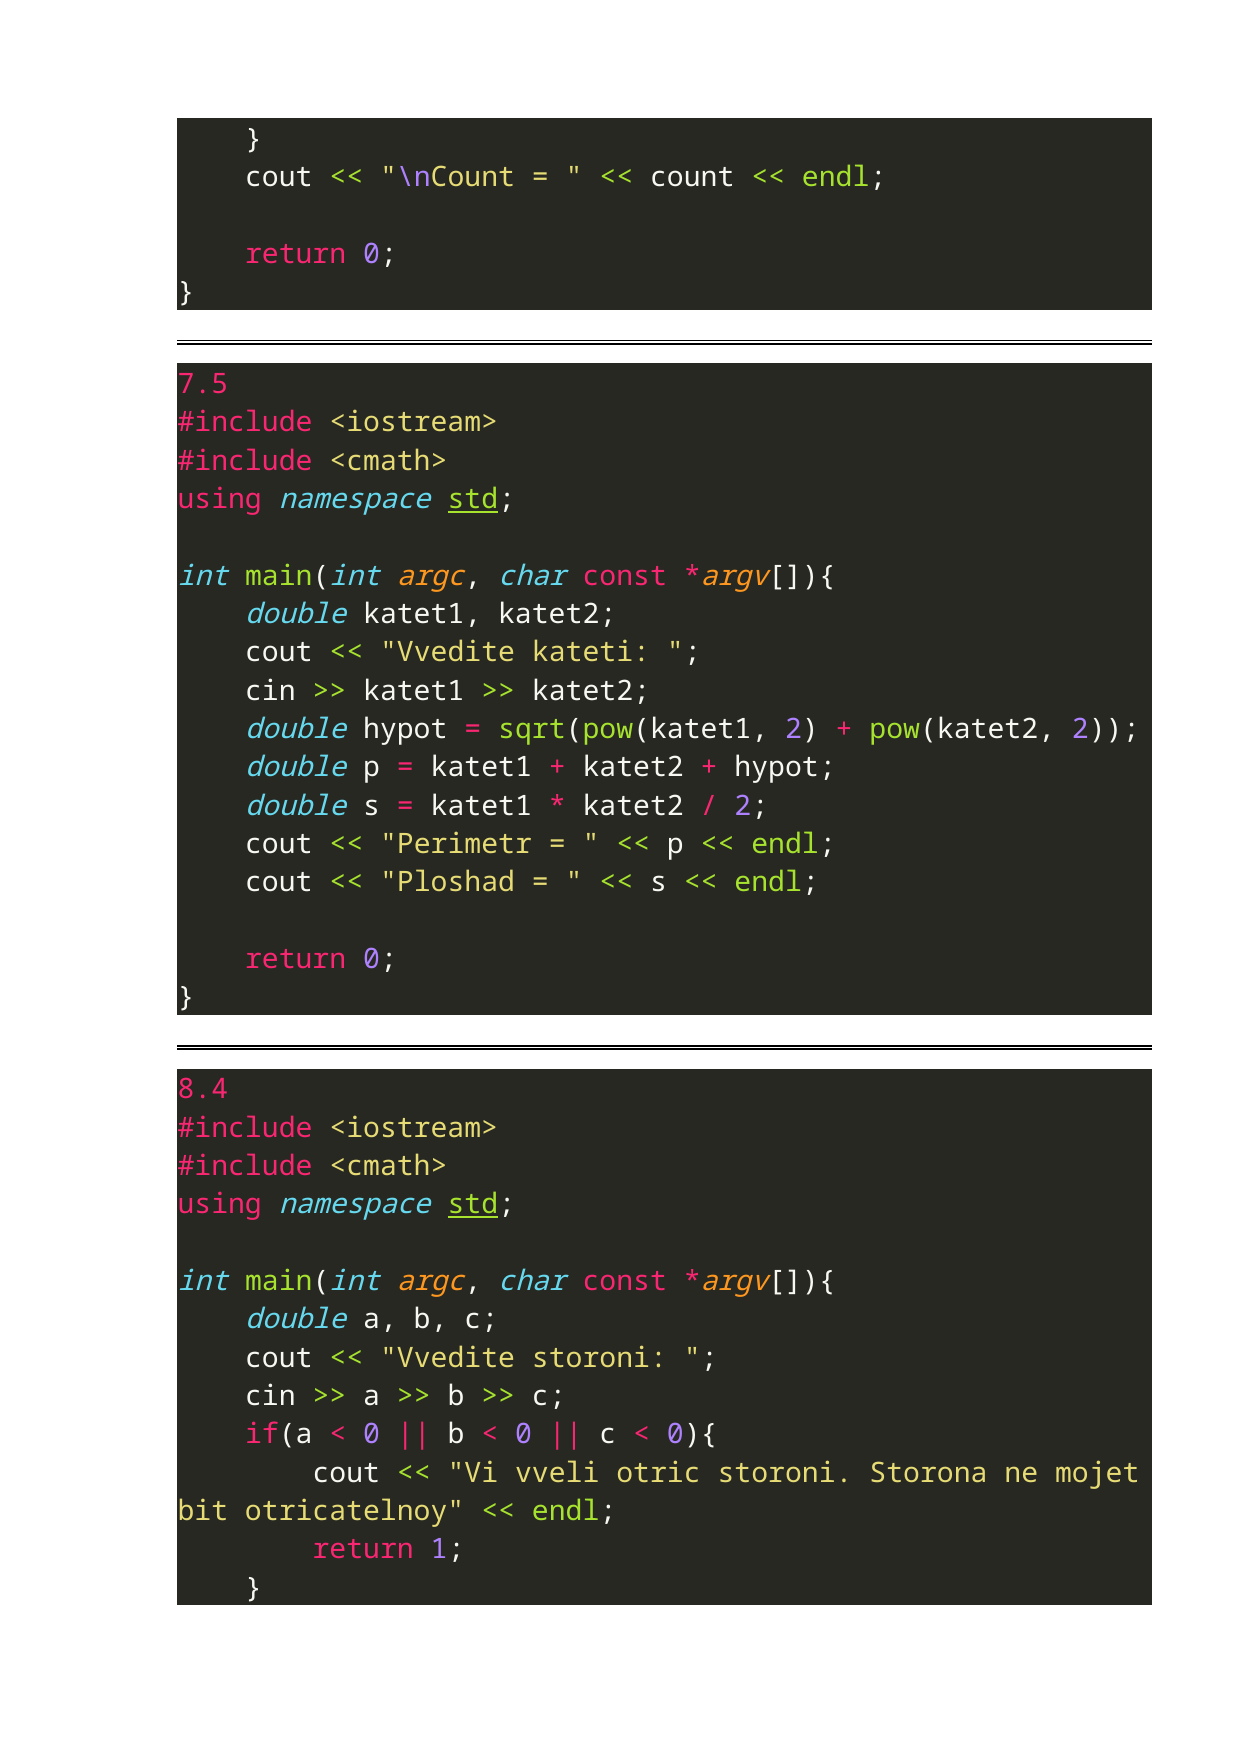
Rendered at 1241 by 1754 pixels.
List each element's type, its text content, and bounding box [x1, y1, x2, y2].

text cout << "Ploshad = " << s << endl; [177, 862, 1152, 900]
text cout << "\nCount = " << count << endl; [177, 156, 1152, 195]
text cin >> a >> b >> c; [177, 1375, 1152, 1414]
text double katet1, katet2; [177, 593, 1152, 632]
text #include <cmath> [177, 440, 1152, 478]
text } [177, 977, 1152, 1015]
text double hypot = sqrt(pow(katet1, 2) + pow(katet2, 2)); [177, 708, 1152, 747]
text #include <cmath> [177, 1145, 1152, 1184]
text cout << "Vvedite storoni: "; [177, 1337, 1152, 1375]
text return 0; [177, 938, 1152, 977]
text if(a < 0 || b < 0 || c < 0){ [177, 1414, 1152, 1452]
text cout << "Vi vveli otric storoni. Storona ne mojet bit otricatelnoy" << endl; [177, 1452, 1152, 1529]
text return 0; [177, 233, 1152, 271]
text } [177, 271, 1152, 310]
text return 1; [177, 1529, 1152, 1567]
text 8.4 [177, 1069, 1152, 1107]
text cout << "Vvedite kateti: "; [177, 632, 1152, 670]
text 7.5 [177, 363, 1152, 402]
text cout << "Perimetr = " << p << endl; [177, 823, 1152, 862]
text } [177, 118, 1152, 156]
text double p = katet1 + katet2 + hypot; [177, 747, 1152, 785]
text } [177, 1567, 1152, 1605]
text cin >> katet1 >> katet2; [177, 670, 1152, 708]
text #include <iostream> [177, 402, 1152, 440]
text #include <iostream> [177, 1107, 1152, 1145]
text using namespace std; [177, 1184, 1152, 1222]
text using namespace std; [177, 478, 1152, 517]
text double s = katet1 * katet2 / 2; [177, 785, 1152, 823]
text double a, b, c; [177, 1299, 1152, 1337]
text int main(int argc, char const *argv[]){ [177, 555, 1152, 593]
text int main(int argc, char const *argv[]){ [177, 1260, 1152, 1299]
